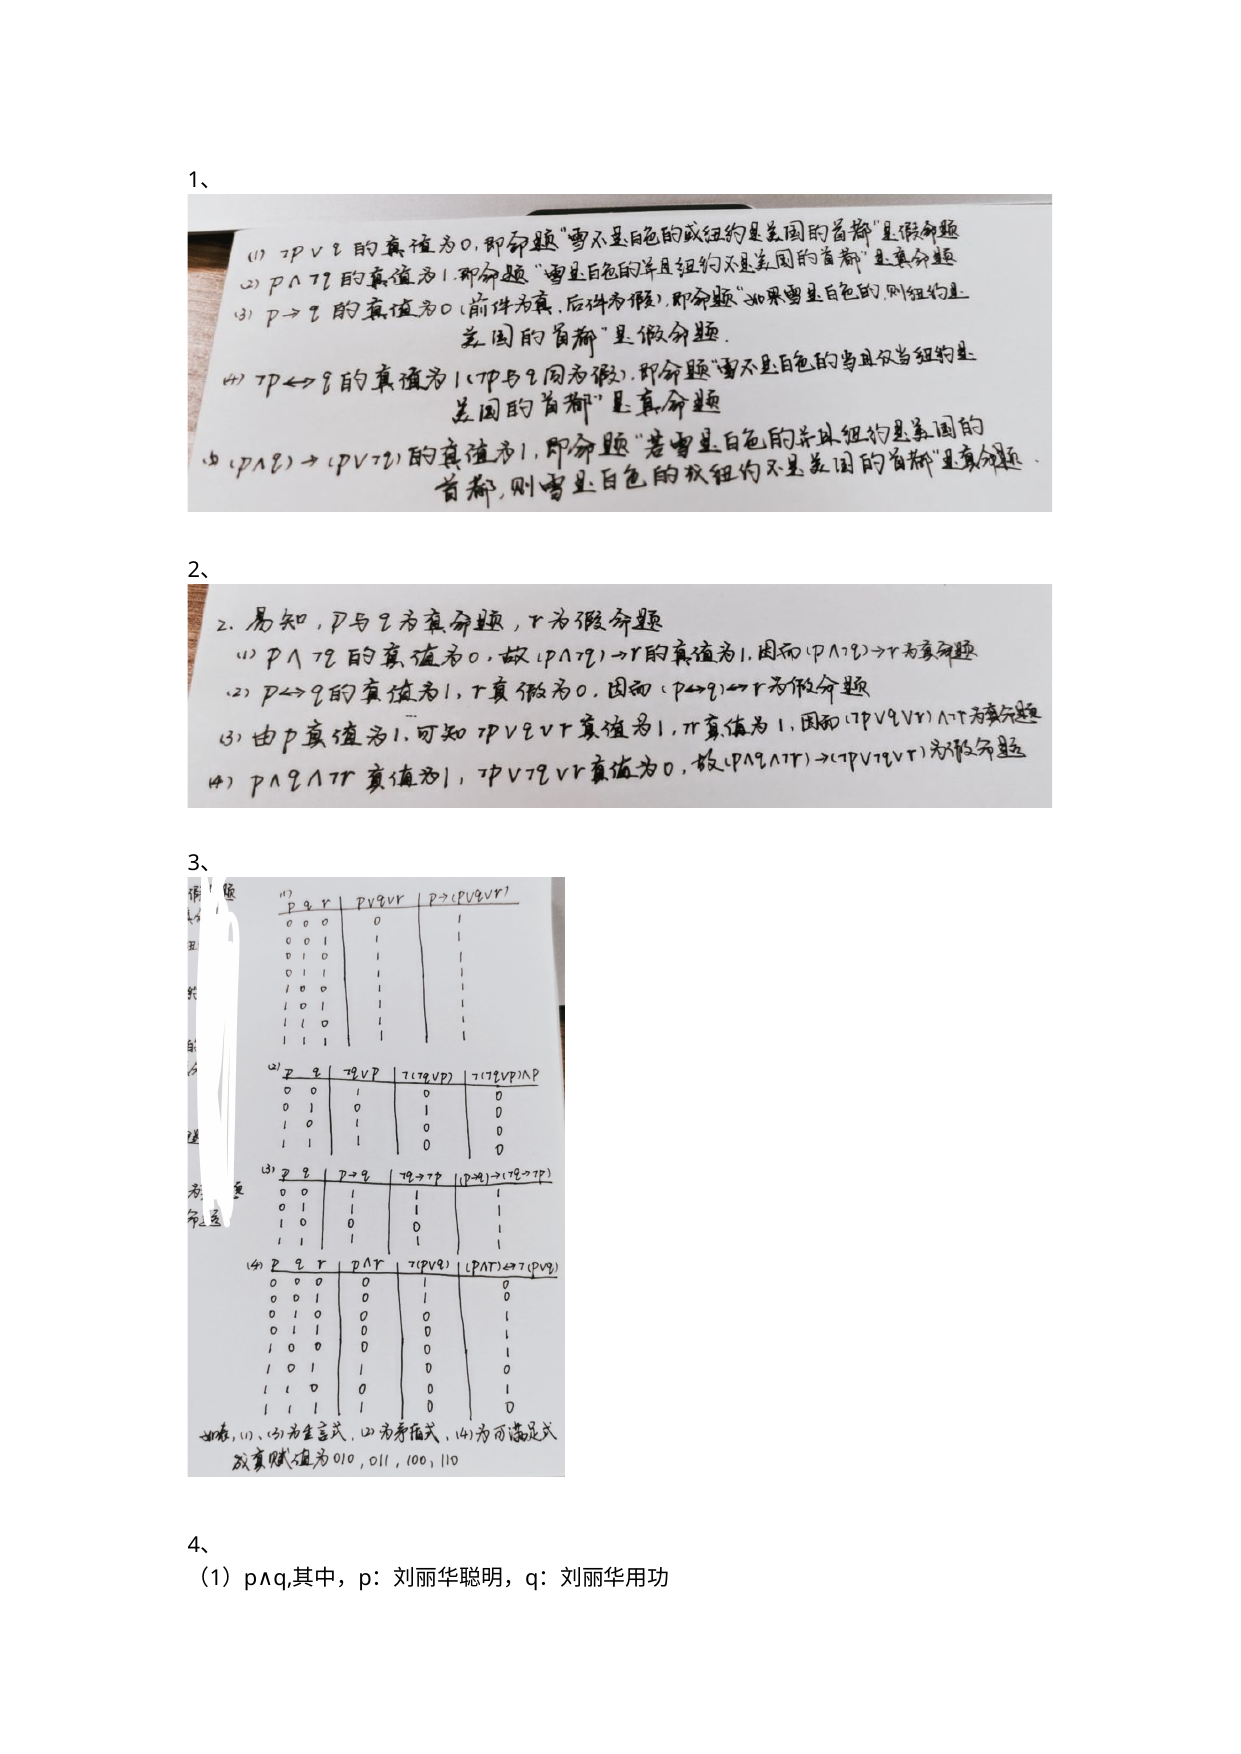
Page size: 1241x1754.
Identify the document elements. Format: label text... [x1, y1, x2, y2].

text 2、 [187, 552, 1053, 584]
picture [187, 584, 1053, 808]
text 1、 [187, 162, 1053, 194]
text 4、 [187, 1527, 1053, 1559]
text 3、 [187, 844, 1053, 877]
picture [187, 877, 565, 1477]
picture [187, 194, 1053, 512]
text （1）p∧q,其中，p：刘丽华聪明，q：刘丽华用功 [187, 1559, 1053, 1592]
